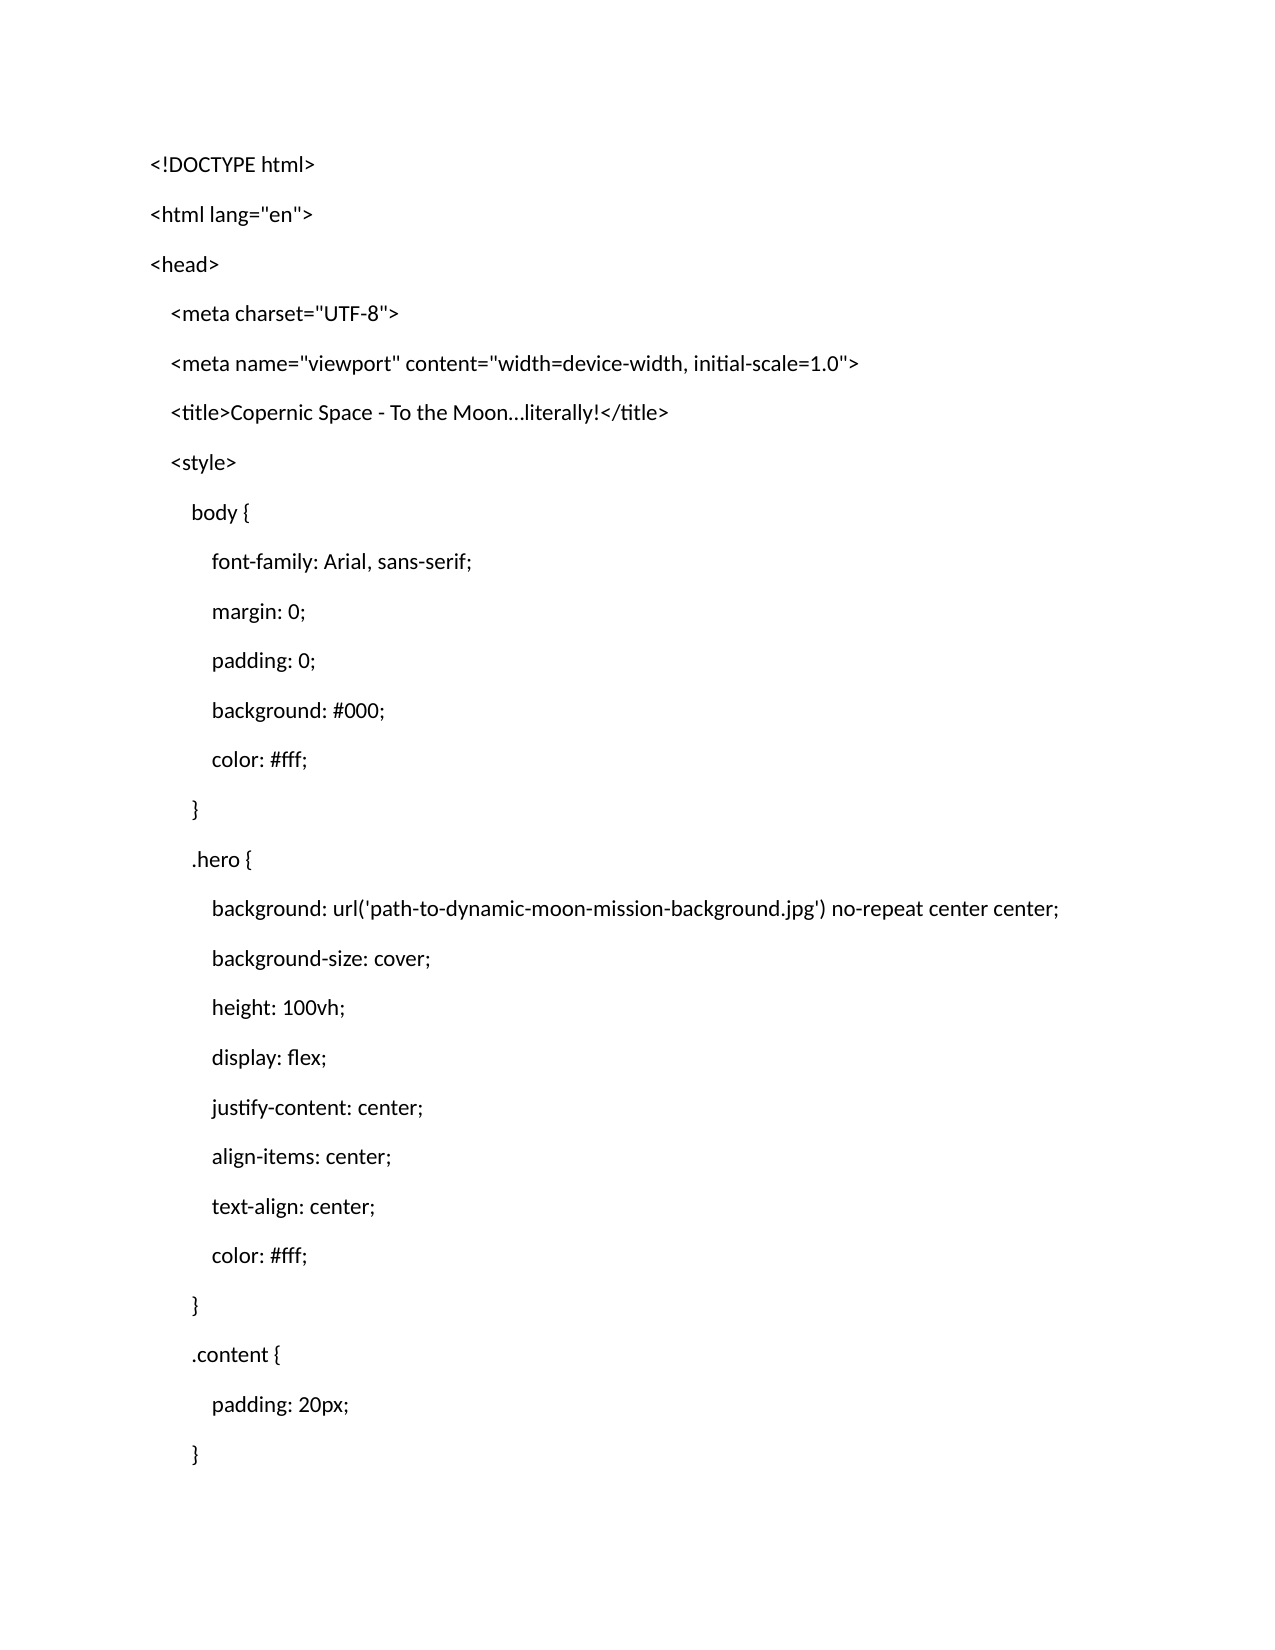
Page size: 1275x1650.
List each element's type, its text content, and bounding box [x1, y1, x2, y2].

text background: #000; [150, 695, 1125, 724]
text <style> [150, 447, 1125, 476]
text align-items: center; [150, 1142, 1125, 1170]
text .content { [150, 1340, 1125, 1369]
text background: url('path-to-dynamic-moon-mission-background.jpg') no-repeat center center; [150, 894, 1125, 922]
text margin: 0; [150, 596, 1125, 625]
text } [150, 1290, 1125, 1319]
text height: 100vh; [150, 993, 1125, 1022]
text <head> [150, 249, 1125, 278]
text display: flex; [150, 1042, 1125, 1071]
text <meta charset="UTF-8"> [150, 299, 1125, 327]
text color: #fff; [150, 745, 1125, 774]
text background-size: cover; [150, 943, 1125, 972]
text padding: 20px; [150, 1389, 1125, 1418]
text <meta name="viewport" content="width=device-width, initial-scale=1.0"> [150, 348, 1125, 377]
text } [150, 794, 1125, 823]
text <!DOCTYPE html> [150, 150, 1125, 179]
text .hero { [150, 844, 1125, 873]
text <html lang="en"> [150, 199, 1125, 228]
text body { [150, 497, 1125, 526]
text text-align: center; [150, 1191, 1125, 1220]
text padding: 0; [150, 646, 1125, 674]
text color: #fff; [150, 1241, 1125, 1269]
text <title>Copernic Space - To the Moon…literally!</title> [150, 398, 1125, 427]
text font-family: Arial, sans-serif; [150, 547, 1125, 575]
text justify-content: center; [150, 1092, 1125, 1121]
text } [150, 1439, 1125, 1468]
